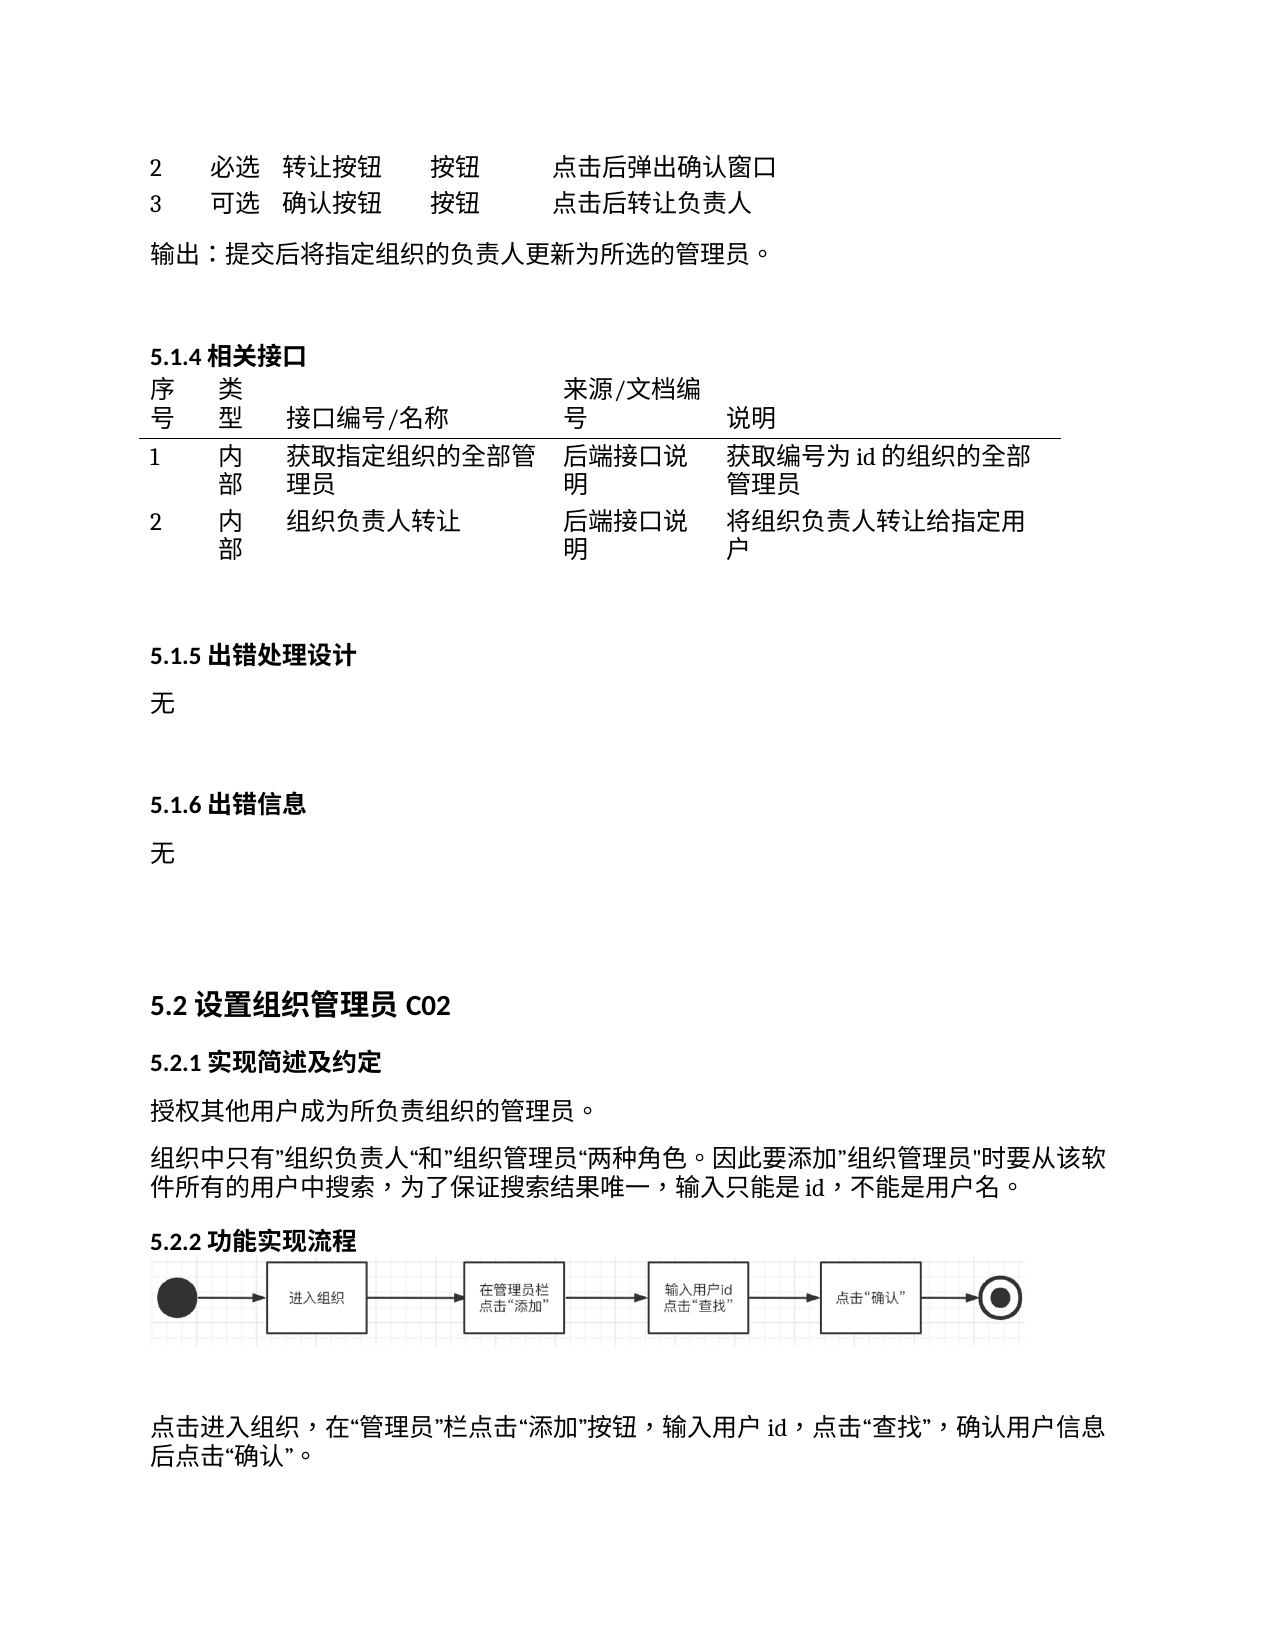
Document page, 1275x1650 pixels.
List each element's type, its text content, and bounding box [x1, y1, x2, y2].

table_cell 2 [139, 150, 198, 186]
subtitle 5.1.6 出错信息 [150, 787, 1125, 821]
table_cell 将组织负责人转让给指定用户 [715, 504, 1061, 569]
text 组织中只有”组织负责人“和”组织管理员“两种角色。因此要添加”组织管理员"时要从该软件所有的用户中搜索，为了保证搜索结果唯一，输入只能是id，不能是用户名。 [150, 1145, 1125, 1203]
table_cell 获取指定组织的全部管理员 [275, 439, 552, 504]
subtitle 5.2 设置组织管理员 C02 [150, 984, 1125, 1024]
subtitle 5.1.4 相关接口 [150, 338, 1125, 372]
subtitle 5.2.1 实现简述及约定 [150, 1045, 1125, 1079]
table_cell 必选 [199, 150, 271, 186]
table_cell 后端接口说明 [553, 439, 715, 504]
table_cell 转让按钮 [271, 150, 419, 186]
table_cell 1 [139, 439, 207, 504]
table_cell 按钮 [419, 186, 541, 222]
text 点击进入组织，在“管理员”栏点击“添加”按钮，输入用户id，点击“查找”，确认用户信息后点击“确认”。 [150, 1414, 1125, 1471]
picture [150, 1257, 1025, 1346]
table_cell 点击后弹出确认窗口 [541, 150, 814, 186]
table_cell 3 [139, 186, 198, 222]
table_header 类型 [207, 373, 275, 437]
table_cell 确认按钮 [271, 186, 419, 222]
table_cell 按钮 [419, 150, 541, 186]
text 无 [150, 840, 1125, 869]
table_header 说明 [715, 373, 1061, 437]
table_cell 可选 [199, 186, 271, 222]
table_cell 内部 [207, 504, 275, 569]
table_cell 2 [139, 504, 207, 569]
table_cell 后端接口说明 [553, 504, 715, 569]
table_cell 获取编号为id的组织的全部管理员 [715, 439, 1061, 504]
text 输出：提交后将指定组织的负责人更新为所选的管理员。 [150, 241, 1125, 270]
table_cell 组织负责人转让 [275, 504, 552, 569]
table_cell 内部 [207, 439, 275, 504]
text 无 [150, 690, 1125, 719]
table_header 来源/文档编号 [553, 373, 715, 437]
text 授权其他用户成为所负责组织的管理员。 [150, 1098, 1125, 1127]
table_header 序号 [139, 373, 207, 437]
table_header 接口编号/名称 [275, 373, 552, 437]
subtitle 5.1.5 出错处理设计 [150, 637, 1125, 671]
subtitle 5.2.2 功能实现流程 [150, 1224, 1125, 1258]
table_cell 点击后转让负责人 [541, 186, 814, 222]
